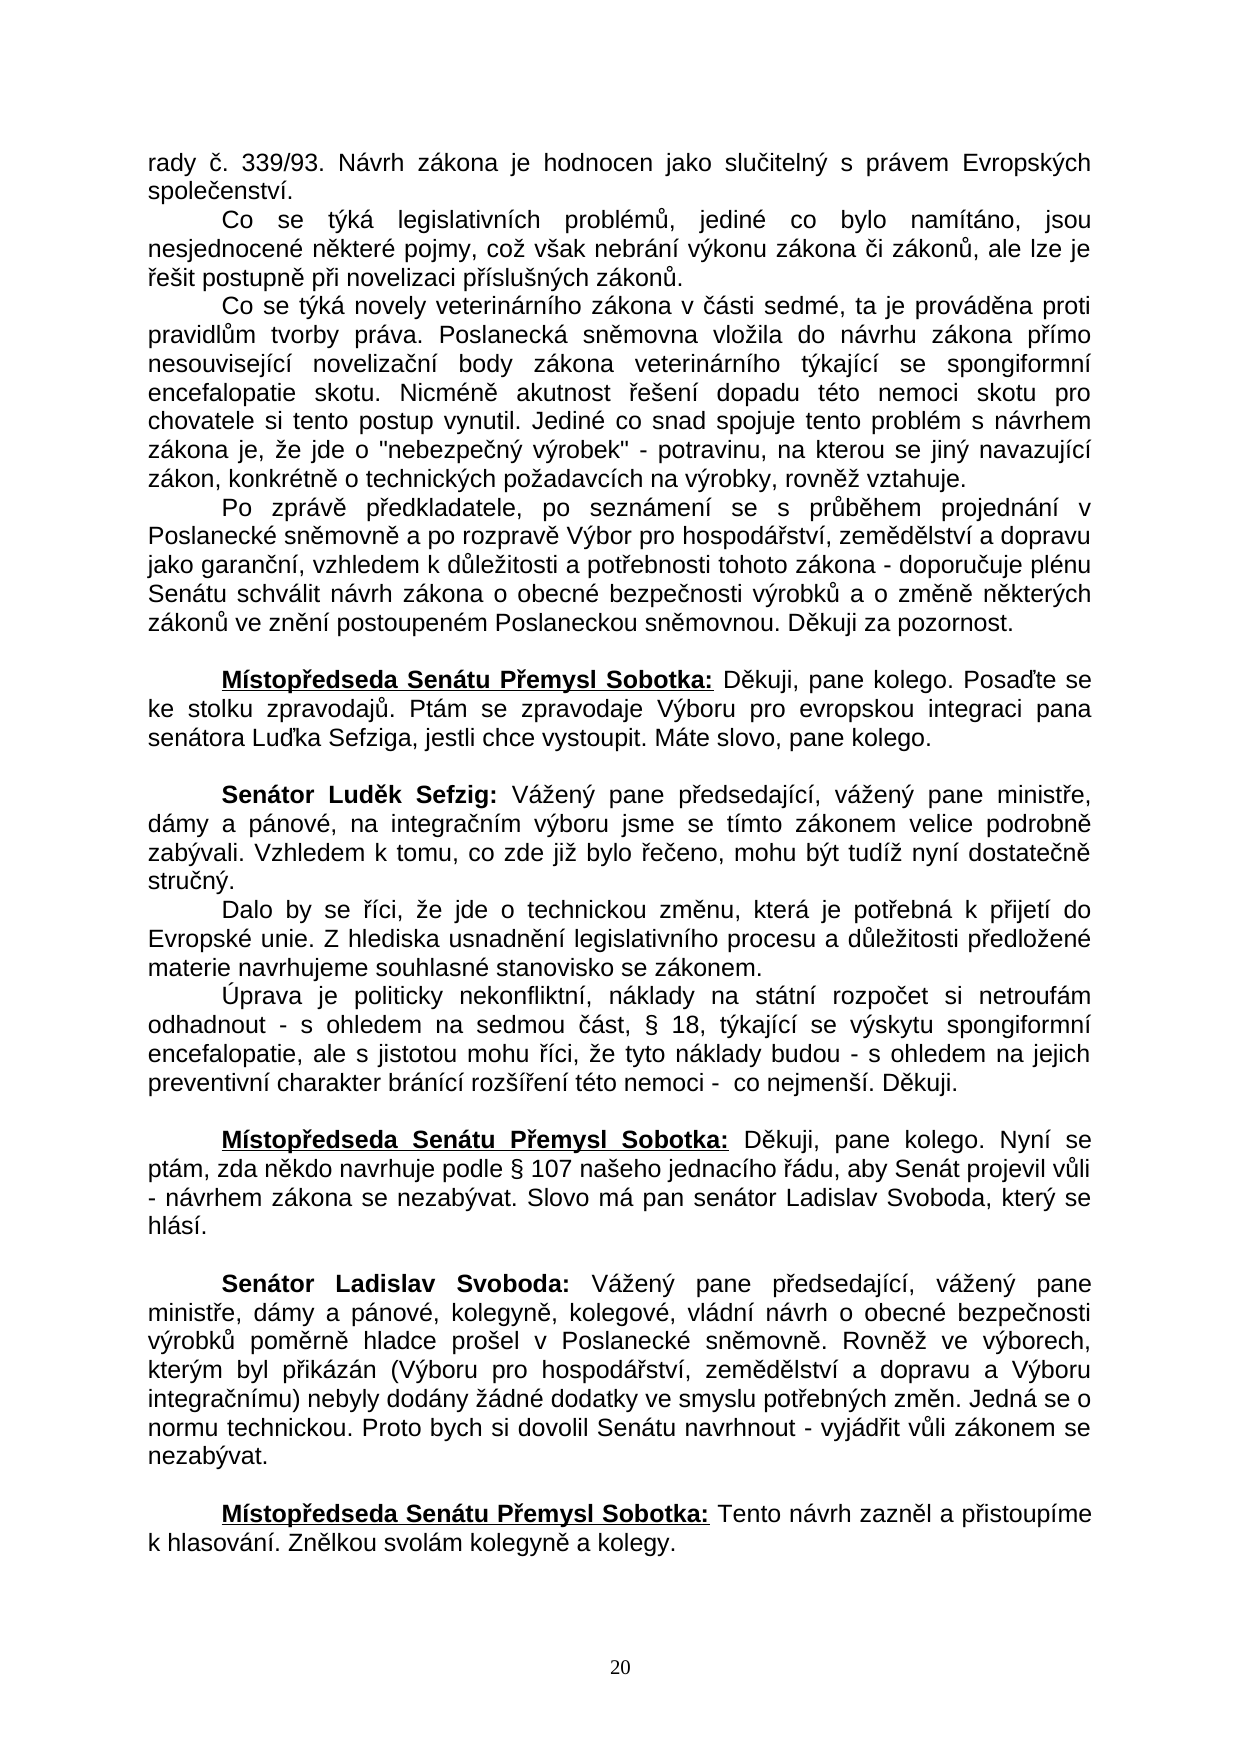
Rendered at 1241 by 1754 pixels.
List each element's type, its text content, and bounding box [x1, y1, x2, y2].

text Senátor Luděk Sefzig: Vážený pane předsedající, vážený pane ministře, dámy a pánové, na integračním výboru jsme se tímto zákonem velice podrobně zabývali. Vzhledem k tomu, co zde již bylo řečeno, mohu být tudíž nyní dostatečně stručný. [148, 780, 1093, 895]
text Po zprávě předkladatele, po seznámení se s průběhem projednání v Poslanecké sněmovně a po rozpravě Výbor pro hospodářství, zemědělství a dopravu jako garanční, vzhledem k důležitosti a potřebnosti tohoto zákona - doporučuje plénu Senátu schválit návrh zákona o obecné bezpečnosti výrobků a o změně některých zákonů ve znění postoupeném Poslaneckou sněmovnou. Děkuji za pozornost. [148, 493, 1093, 636]
text Co se týká novely veterinárního zákona v části sedmé, ta je prováděna proti pravidlům tvorby práva. Poslanecká sněmovna vložila do návrhu zákona přímo nesouvisející novelizační body zákona veterinárního týkající se spongiformní encefalopatie skotu. Nicméně akutnost řešení dopadu této nemoci skotu pro chovatele si tento postup vynutil. Jediné co snad spojuje tento problém s návrhem zákona je, že jde o "nebezpečný výrobek" - potravinu, na kterou se jiný navazující zákon, konkrétně o technických požadavcích na výrobky, rovněž vztahuje. [148, 291, 1093, 493]
text Dalo by se říci, že jde o technickou změnu, která je potřebná k přijetí do Evropské unie. Z hlediska usnadnění legislativního procesu a důležitosti předložené materie navrhujeme souhlasné stanovisko se zákonem. [148, 895, 1093, 981]
text Místopředseda Senátu Přemysl Sobotka: Děkuji, pane kolego. Posaďte se ke stolku zpravodajů. Ptám se zpravodaje Výboru pro evropskou integraci pana senátora Luďka Sefziga, jestli chce vystoupit. Máte slovo, pane kolego. [148, 665, 1093, 751]
text Senátor Ladislav Svoboda: Vážený pane předsedající, vážený pane ministře, dámy a pánové, kolegyně, kolegové, vládní návrh o obecné bezpečnosti výrobků poměrně hladce prošel v Poslanecké sněmovně. Rovněž ve výborech, kterým byl přikázán (Výboru pro hospodářství, zemědělství a dopravu a Výboru integračnímu) nebyly dodány žádné dodatky ve smyslu potřebných změn. Jedná se o normu technickou. Proto bych si dovolil Senátu navrhnout - vyjádřit vůli zákonem se nezabývat. [148, 1269, 1093, 1470]
text Místopředseda Senátu Přemysl Sobotka: Tento návrh zazněl a přistoupíme k hlasování. Znělkou svolám kolegyně a kolegy. [148, 1499, 1093, 1556]
text Úprava je politicky nekonfliktní, náklady na státní rozpočet si netroufám odhadnout - s ohledem na sedmou část, § 18, týkající se výskytu spongiformní encefalopatie, ale s jistotou mohu říci, že tyto náklady budou - s ohledem na jejich preventivní charakter bránící rozšíření této nemoci - co nejmenší. Děkuji. [148, 981, 1093, 1096]
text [148, 148, 1093, 205]
text Co se týká legislativních problémů, jediné co bylo namítáno, jsou nesjednocené některé pojmy, což však nebrání výkonu zákona či zákonů, ale lze je řešit postupně při novelizaci příslušných zákonů. [148, 205, 1093, 291]
text Místopředseda Senátu Přemysl Sobotka: Děkuji, pane kolego. Nyní se ptám, zda někdo navrhuje podle § 107 našeho jednacího řádu, aby Senát projevil vůli - návrhem zákona se nezabývat. Slovo má pan senátor Ladislav Svoboda, který se hlásí. [148, 1125, 1093, 1240]
